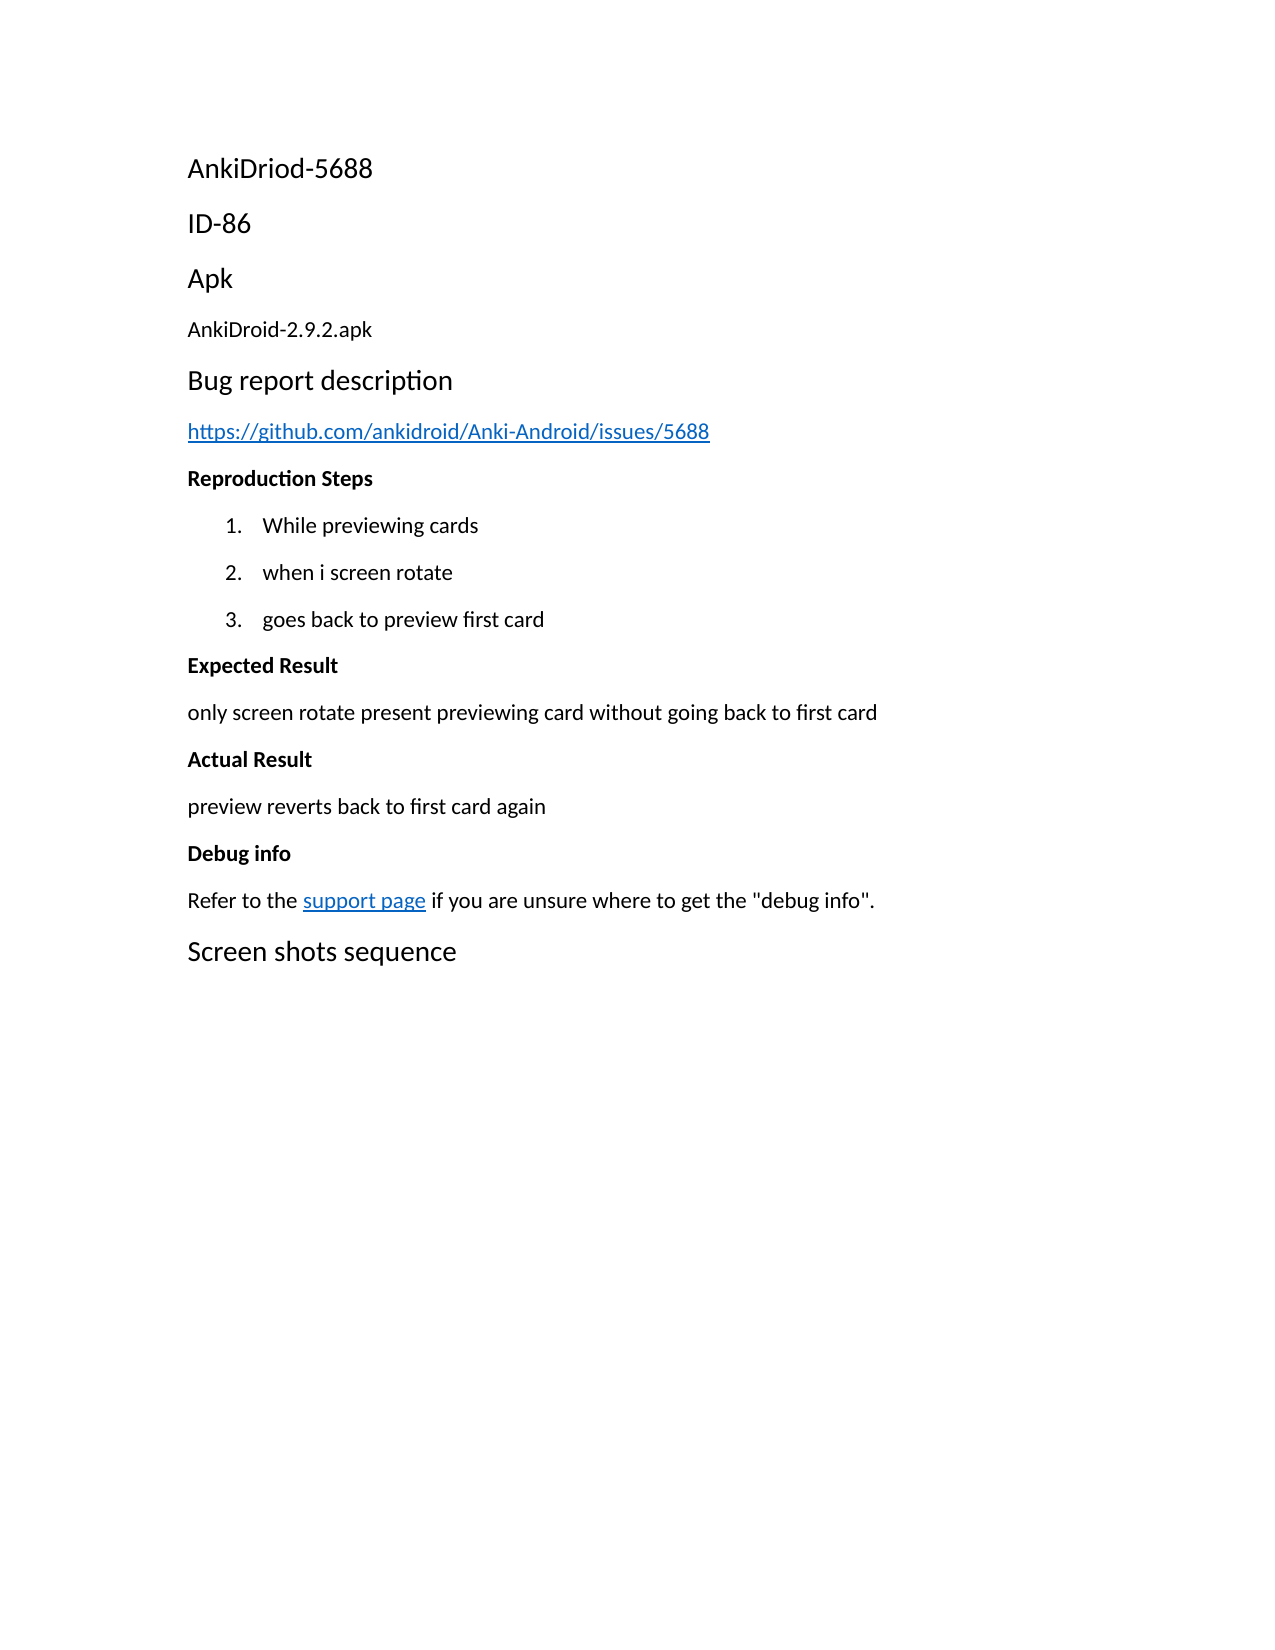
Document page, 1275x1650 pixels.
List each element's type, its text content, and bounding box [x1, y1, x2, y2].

text only screen rotate present previewing card without going back to first card [187, 698, 1087, 727]
text Bug report description [187, 362, 1087, 398]
text Debug info [187, 839, 1087, 867]
text Refer to the support page if you are unsure where to get the "debug info". [187, 886, 1087, 914]
text https://github.com/ankidroid/Anki-Android/issues/5688 [187, 417, 1087, 445]
text Screen shots sequence [187, 933, 1087, 968]
text Apk [187, 260, 1087, 296]
text Reproduction Steps [187, 464, 1087, 492]
text Expected Result [187, 652, 1087, 680]
text preview reverts back to first card again [187, 792, 1087, 820]
text ID-86 [187, 205, 1087, 241]
text AnkiDroid-2.9.2.apk [187, 315, 1087, 343]
text Actual Result [187, 745, 1087, 773]
list when i screen rotate [225, 558, 1087, 586]
list goes back to preview first card [225, 605, 1087, 633]
text AnkiDriod-5688 [187, 150, 1087, 186]
list While previewing cards [225, 511, 1087, 539]
